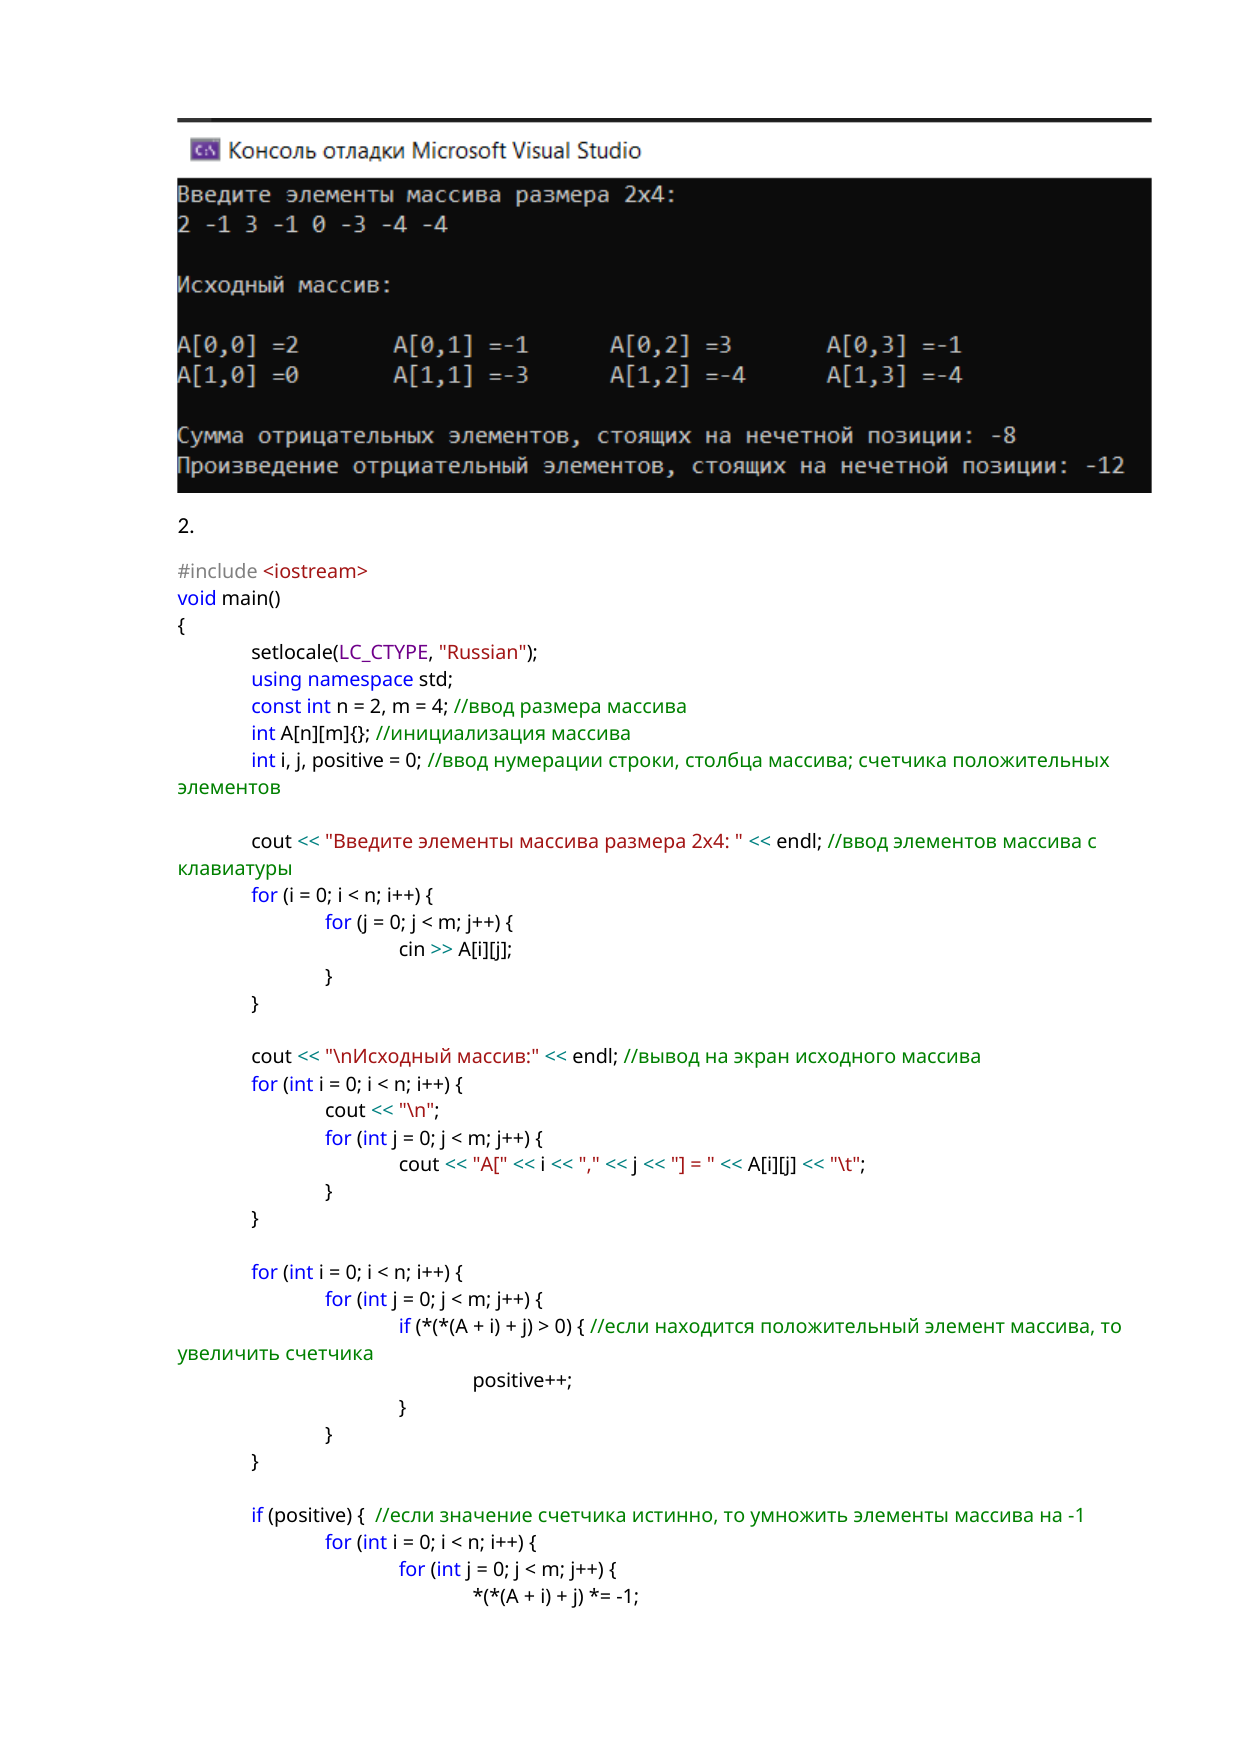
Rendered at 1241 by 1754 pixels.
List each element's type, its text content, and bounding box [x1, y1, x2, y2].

text } [177, 1421, 1152, 1447]
text if (positive) { //если значение счетчика истинно, то умножить элементы массива на -1 [177, 1501, 1152, 1528]
text if (*(*(A + i) + j) > 0) { //если находится положительный элемент массива, то увеличить счетчика [177, 1313, 1152, 1367]
text int A[n][m]{}; //инициализация массива [177, 719, 1152, 746]
picture [177, 118, 1152, 493]
text void main() [177, 584, 1152, 611]
text for (j = 0; j < m; j++) { [177, 908, 1152, 935]
text cout << "\nИсходный массив:" << endl; //вывод на экран исходного массива [177, 1043, 1152, 1070]
text } [177, 1178, 1152, 1205]
text 2. [177, 511, 1152, 539]
text } [177, 1205, 1152, 1232]
text for (int i = 0; i < n; i++) { [177, 1528, 1152, 1555]
text for (int j = 0; j < m; j++) { [177, 1124, 1152, 1151]
text cout << "A[" << i << "," << j << "] = " << A[i][j] << "\t"; [177, 1151, 1152, 1178]
text for (int i = 0; i < n; i++) { [177, 1259, 1152, 1286]
text #include <iostream> [177, 557, 1152, 584]
text const int n = 2, m = 4; //ввод размера массива [177, 692, 1152, 719]
text using namespace std; [177, 665, 1152, 692]
text setlocale(LC_CTYPE, "Russian"); [177, 638, 1152, 665]
text *(*(A + i) + j) *= -1; [177, 1582, 1152, 1609]
text } [177, 989, 1152, 1016]
text } [177, 962, 1152, 989]
text { [177, 611, 1152, 638]
text cin >> A[i][j]; [177, 935, 1152, 962]
text for (int j = 0; j < m; j++) { [177, 1286, 1152, 1313]
text cout << "Введите элементы массива размера 2x4: " << endl; //ввод элементов массива с клавиатуры [177, 827, 1152, 881]
text int i, j, positive = 0; //ввод нумерации строки, столбца массива; счетчика положительных элементов [177, 746, 1152, 800]
text for (int i = 0; i < n; i++) { [177, 1070, 1152, 1097]
text for (i = 0; i < n; i++) { [177, 881, 1152, 908]
text for (int j = 0; j < m; j++) { [177, 1555, 1152, 1582]
text cout << "\n"; [177, 1097, 1152, 1124]
text positive++; [177, 1367, 1152, 1393]
text } [177, 1393, 1152, 1421]
text } [177, 1447, 1152, 1474]
